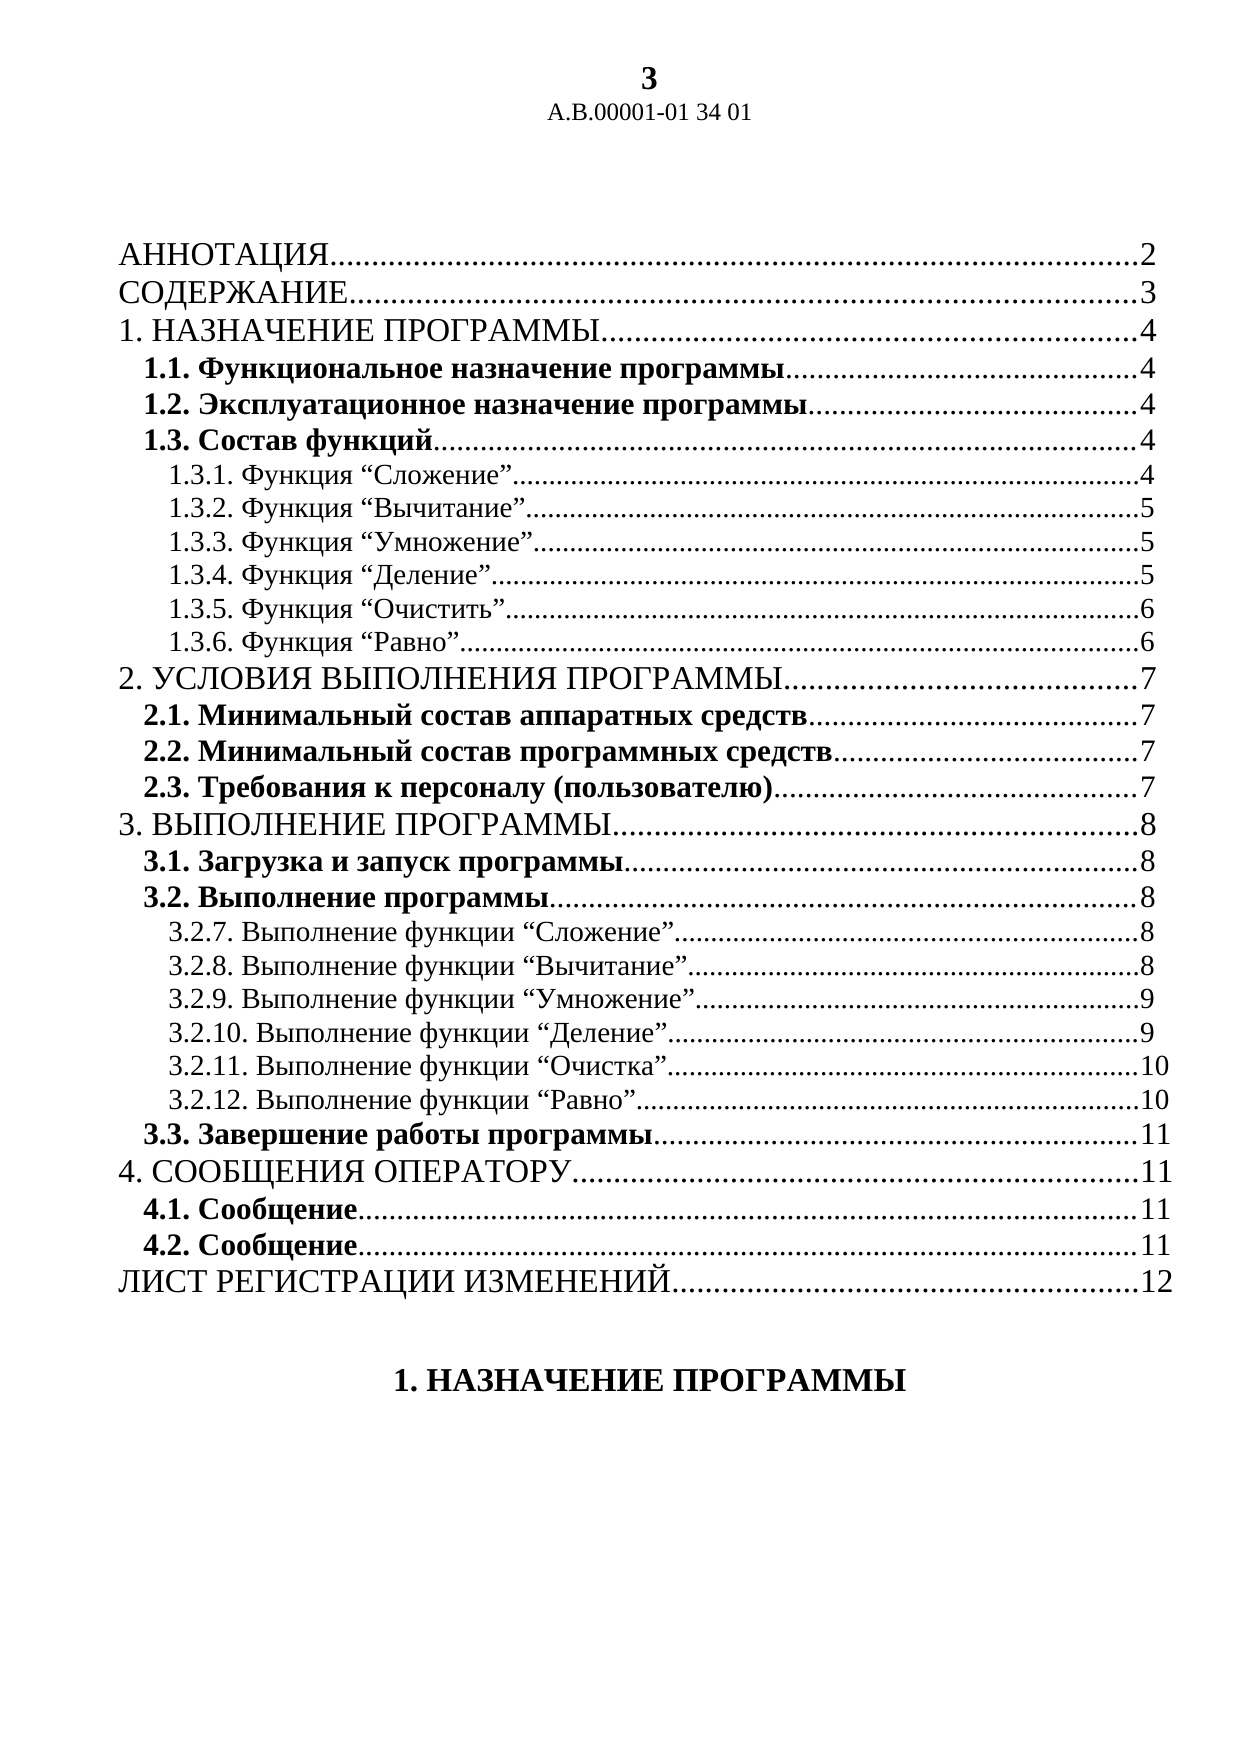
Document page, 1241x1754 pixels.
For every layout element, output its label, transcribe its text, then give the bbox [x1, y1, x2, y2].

text 3.2.9. Выполнение функции “Умножение” 9 [168, 981, 1181, 1015]
text 3.3. Завершение работы программы 11 [143, 1116, 1181, 1152]
text 2.1. Минимальный состав аппаратных средств 7 [143, 696, 1181, 732]
text 1.2. Эксплуатационное назначение программы 4 [143, 385, 1181, 421]
text 3.2.11. Выполнение функции “Очистка” 10 [168, 1048, 1181, 1082]
text 3.2.7. Выполнение функции “Сложение” 8 [168, 914, 1181, 948]
text 4.2. Сообщение 11 [143, 1226, 1181, 1262]
text 2.3. Требования к персоналу (пользователю) 7 [143, 768, 1181, 804]
text 1.3.3. Функция “Умножение” 5 [168, 524, 1181, 557]
text 1.1. Функциональное назначение программы 4 [143, 349, 1181, 385]
text 4.1. Сообщение 11 [143, 1190, 1181, 1226]
text 4. Сообщения оператору 11 [118, 1152, 1181, 1190]
subtitle Назначение программы [118, 1360, 1181, 1398]
text 2.2. Минимальный состав программных средств 7 [143, 732, 1181, 768]
text 2. Условия выполнения программы 7 [118, 658, 1181, 696]
text Лист регистрации изменений 12 [118, 1262, 1181, 1300]
text 1.3.6. Функция “Равно” 6 [168, 624, 1181, 658]
text 1.3.1. Функция “Сложение” 4 [168, 457, 1181, 490]
text 3.2.8. Выполнение функции “Вычитание” 8 [168, 948, 1181, 981]
text Аннотация 2 [118, 234, 1181, 272]
text 1. Назначение программы 4 [118, 311, 1181, 349]
text 3.2. Выполнение программы 8 [143, 878, 1181, 914]
text 3.2.10. Выполнение функции “Деление” 9 [168, 1015, 1181, 1048]
text Содержание 3 [118, 272, 1181, 311]
text 3.1. Загрузка и запуск программы 8 [143, 842, 1181, 878]
text 1.3.2. Функция “Вычитание” 5 [168, 490, 1181, 524]
text 1.3.5. Функция “Очистить” 6 [168, 591, 1181, 624]
text 1.3. Состав функций 4 [143, 421, 1181, 457]
text 1.3.4. Функция “Деление” 5 [168, 557, 1181, 591]
text 3.2.12. Выполнение функции “Равно” 10 [168, 1082, 1181, 1116]
text 3. Выполнение программы 8 [118, 804, 1181, 842]
